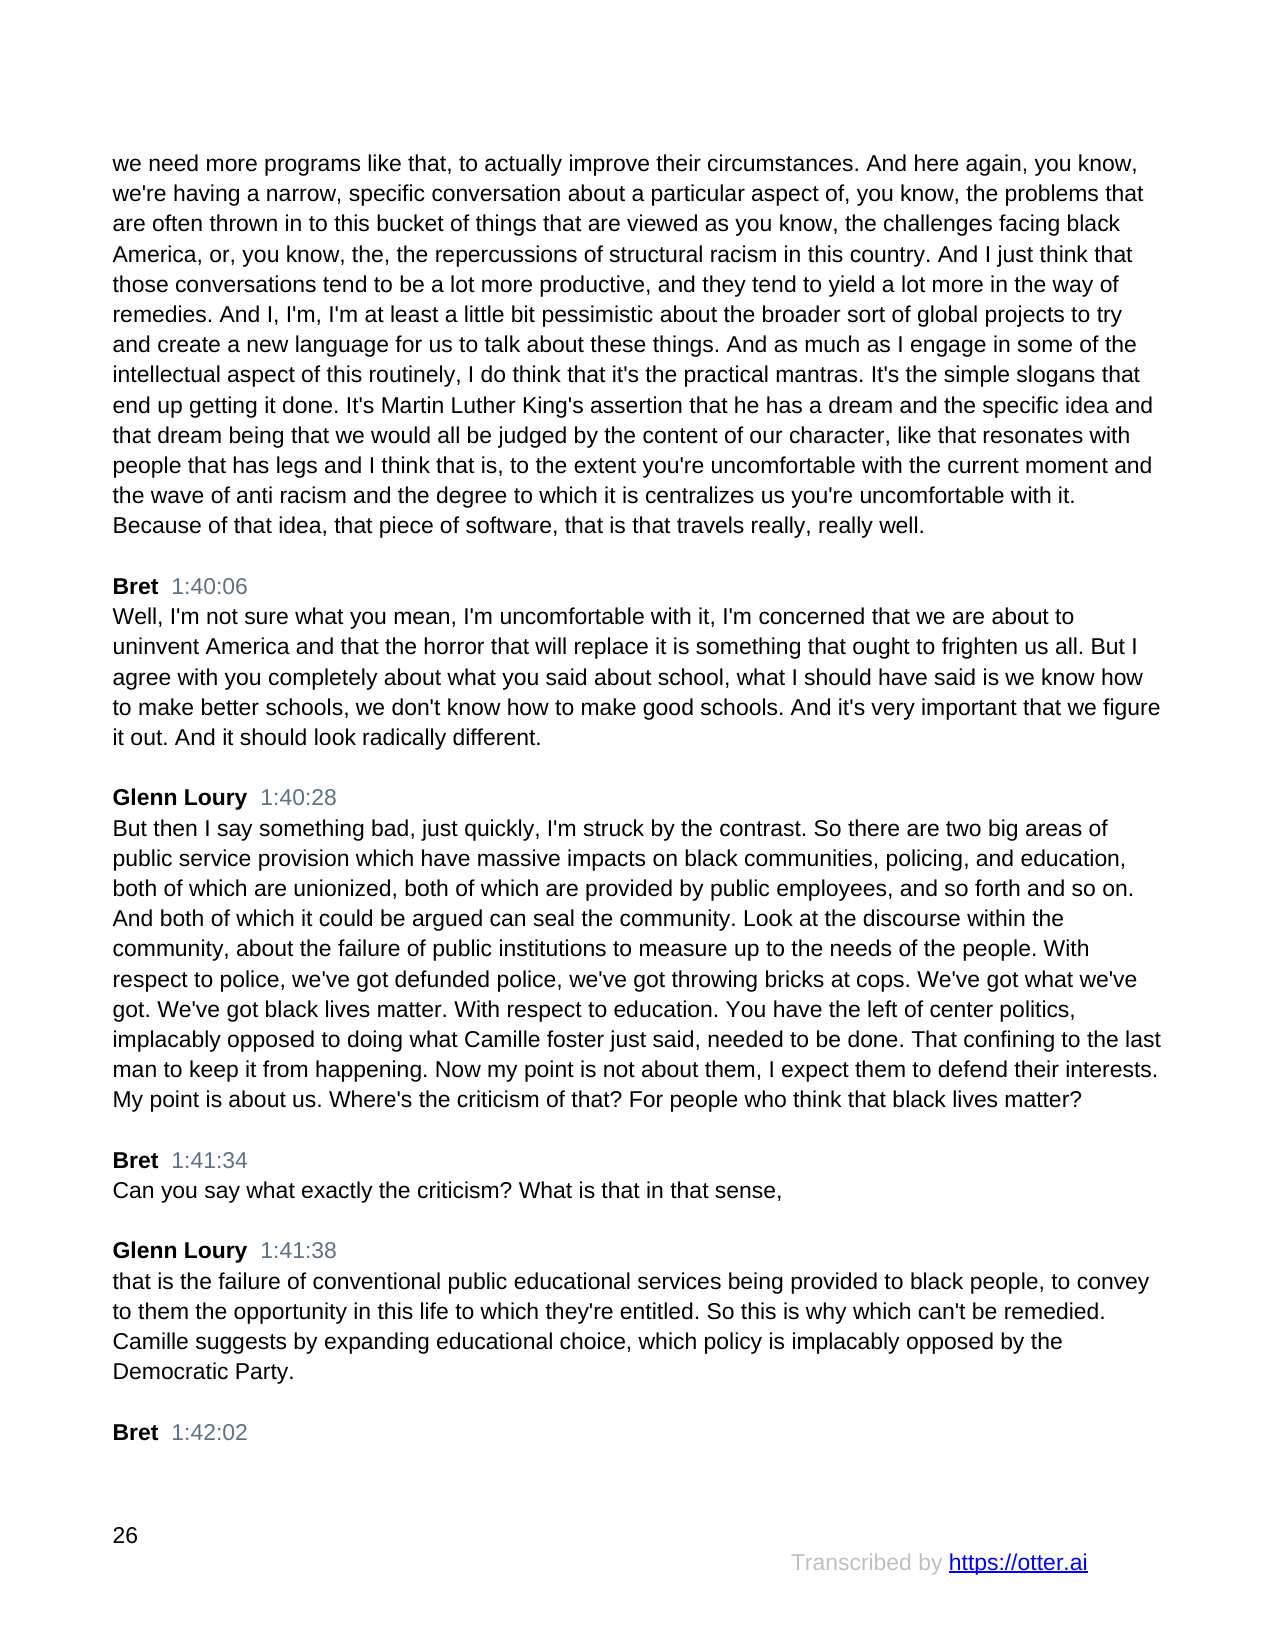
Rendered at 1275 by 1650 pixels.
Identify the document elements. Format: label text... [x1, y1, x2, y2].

text that is the failure of conventional public educational services being provided to black people, to convey to them the opportunity in this life to which they're entitled. So this is why which can't be remedied. Camille suggests by expanding educational choice, which policy is implacably opposed by the Democratic Party. [112, 1268, 1162, 1385]
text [112, 150, 1162, 539]
text Bret 1:41:34 [112, 1147, 1162, 1173]
text Glenn Loury 1:41:38 [112, 1237, 1162, 1264]
text Bret 1:40:06 [112, 573, 1162, 599]
text But then I say something bad, just quickly, I'm struck by the contrast. So there are two big areas of public service provision which have massive impacts on black communities, policing, and education, both of which are unionized, both of which are provided by public employees, and so forth and so on. And both of which it could be argued can seal the community. Look at the discourse within the community, about the failure of public institutions to measure up to the needs of the people. With respect to police, we've got defunded police, we've got throwing bricks at cops. We've got what we've got. We've got black lives matter. With respect to education. You have the left of center politics, implacably opposed to doing what Camille foster just said, needed to be done. That confining to the last man to keep it from happening. Now my point is not about them, I expect them to defend their interests. My point is about us. Where's the criticism of that? For people who think that black lives matter? [112, 814, 1162, 1113]
text Bret 1:42:02 [112, 1419, 1162, 1445]
text Can you say what exactly the criticism? What is that in that sense, [112, 1177, 1162, 1203]
text Glenn Loury 1:40:28 [112, 784, 1162, 811]
text Well, I'm not sure what you mean, I'm uncomfortable with it, I'm concerned that we are about to uninvent America and that the horror that will replace it is something that ought to frighten us all. But I agree with you completely about what you said about school, what I should have said is we know how to make better schools, we don't know how to make good schools. And it's very important that we figure it out. And it should look radically different. [112, 603, 1162, 750]
